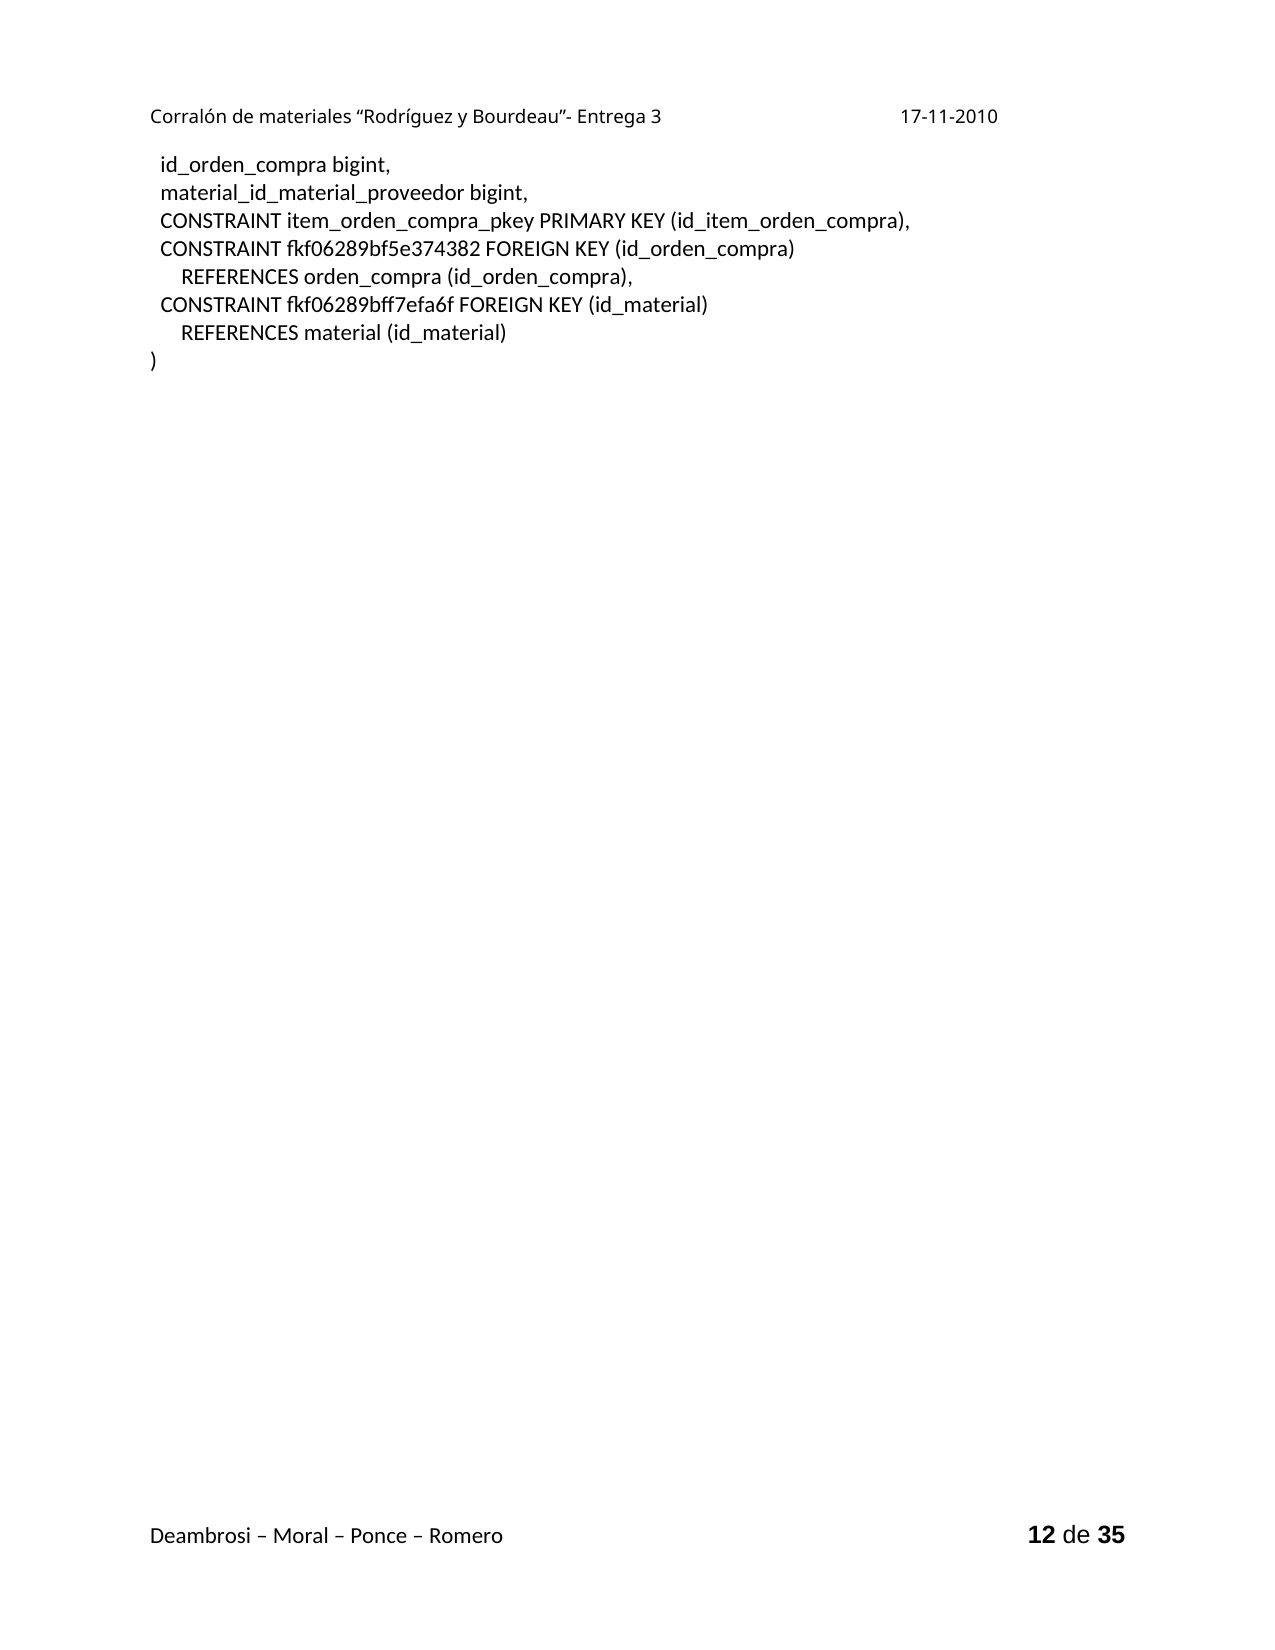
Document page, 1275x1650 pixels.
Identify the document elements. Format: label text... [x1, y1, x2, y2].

text REFERENCES orden_compra (id_orden_compra), [150, 262, 1125, 290]
text CONSTRAINT fkf06289bf5e374382 FOREIGN KEY (id_orden_compra) [150, 234, 1125, 262]
text id_orden_compra bigint, [150, 150, 1125, 178]
text ) [150, 346, 1125, 374]
text material_id_material_proveedor bigint, [150, 178, 1125, 206]
text CONSTRAINT item_orden_compra_pkey PRIMARY KEY (id_item_orden_compra), [150, 206, 1125, 234]
text REFERENCES material (id_material) [150, 318, 1125, 346]
text CONSTRAINT fkf06289bff7efa6f FOREIGN KEY (id_material) [150, 290, 1125, 318]
